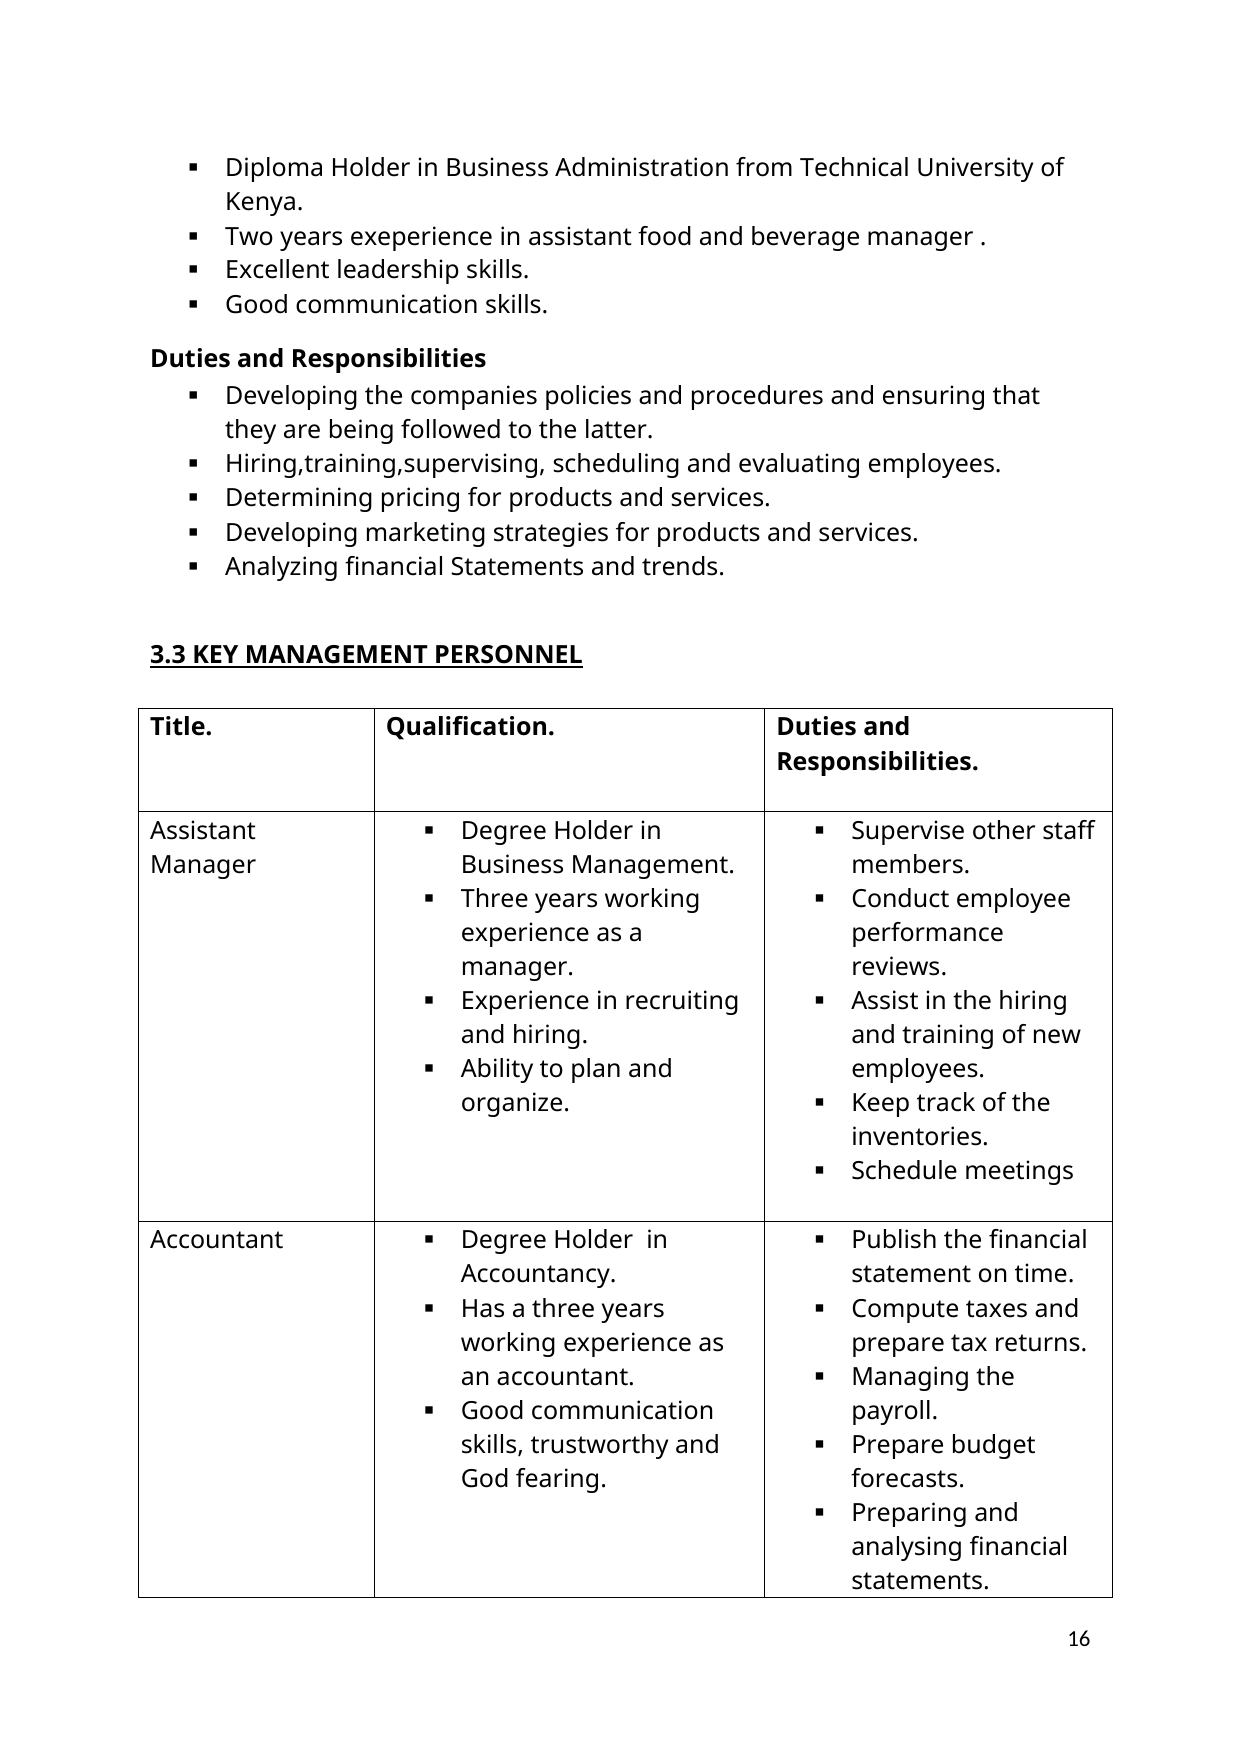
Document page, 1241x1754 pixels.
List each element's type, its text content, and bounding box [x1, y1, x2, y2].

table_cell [765, 1222, 1112, 1597]
list Determining pricing for products and services. [187, 480, 1090, 514]
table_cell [375, 1222, 764, 1597]
list Analyzing financial Statements and trends. [187, 548, 1090, 582]
subtitle Duties and Responsibilities [150, 341, 1090, 375]
table_cell Supervise other staff members. Conduct employee performance reviews. Assist in the hiring and training of new employees. Keep track of the inventories. Schedule meetings [765, 812, 1112, 1221]
list Diploma Holder in Business Administration from Technical University of Kenya. [187, 150, 1090, 218]
list Two years exeperience in assistant food and beverage manager . [187, 218, 1090, 252]
table_cell Assistant Manager [139, 812, 374, 1221]
subtitle 3.3 KEY MANAGEMENT PERSONNEL [150, 637, 1090, 671]
list Good communication skills. [187, 286, 1090, 320]
list Hiring,training,supervising, scheduling and evaluating employees. [187, 446, 1090, 480]
list Developing marketing strategies for products and services. [187, 514, 1090, 548]
table_header Duties and Responsibilities. [765, 709, 1112, 811]
table_header Qualification. [375, 709, 764, 811]
table_cell Accountant [139, 1222, 374, 1597]
list Developing the companies policies and procedures and ensuring that they are being followed to the latter. [187, 378, 1090, 446]
list Excellent leadership skills. [187, 252, 1090, 286]
table_header Title. [139, 709, 374, 811]
table_cell Degree Holder in Business Management. Three years working experience as a manager. Experience in recruiting and hiring. Ability to plan and organize. [375, 812, 764, 1221]
